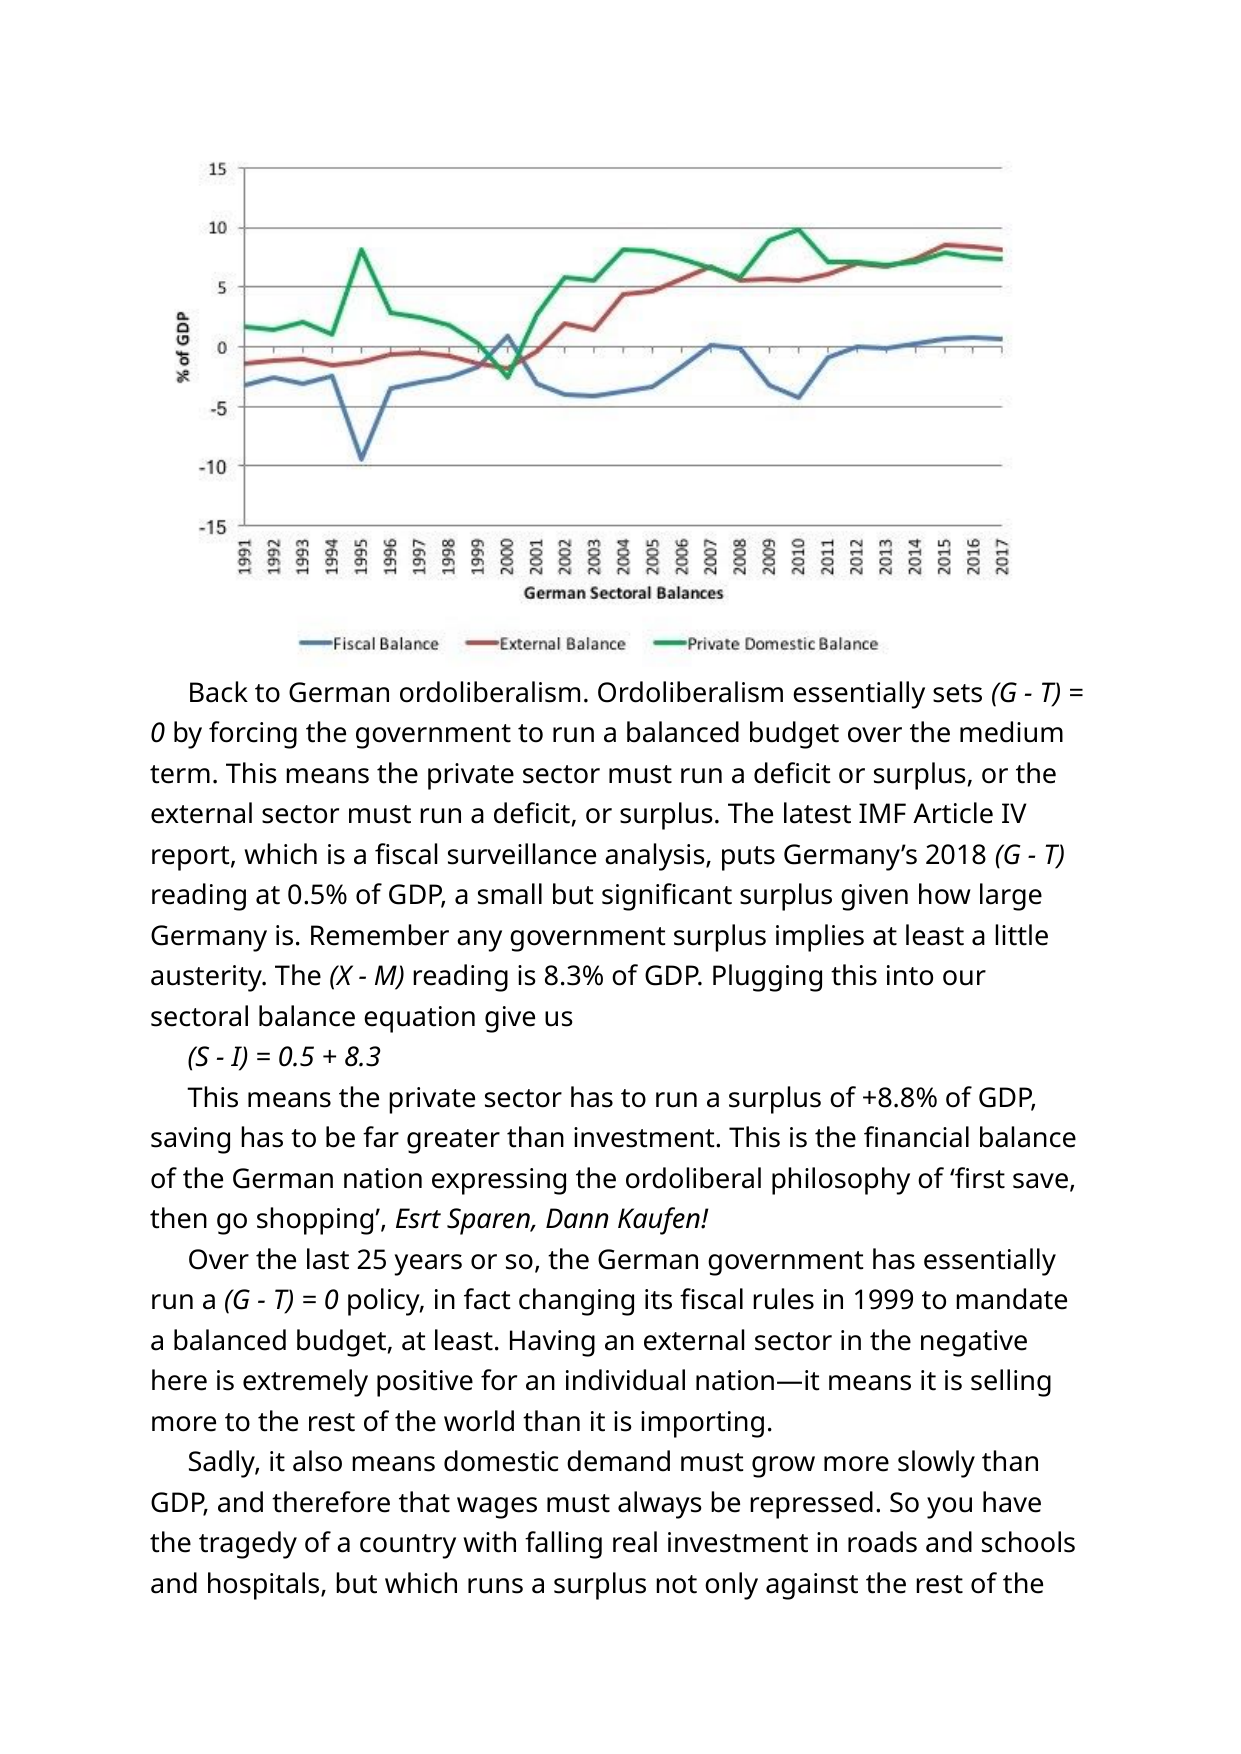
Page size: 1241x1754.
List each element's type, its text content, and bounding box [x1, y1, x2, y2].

picture [150, 149, 1023, 673]
text Over the last 25 years or so, the German government has essentially run a (G - T) = 0 policy, in fact changing its fiscal rules in 1999 to mandate a balanced budget, at least. Having an external sector in the negative here is extremely positive for an individual nation—it means it is selling more to the rest of the world than it is importing. [150, 1240, 1090, 1439]
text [150, 1443, 1090, 1601]
text (S - I) = 0.5 + 8.3 [150, 1038, 1090, 1074]
text This means the private sector has to run a surplus of +8.8% of GDP, saving has to be far greater than investment. This is the financial balance of the German nation expressing the ordoliberal philosophy of ‘first save, then go shopping’, Esrt Sparen, Dann Kaufen! [150, 1078, 1090, 1237]
text Back to German ordoliberalism. Ordoliberalism essentially sets (G - T) = 0 by forcing the government to run a balanced budget over the medium term. This means the private sector must run a deficit or surplus, or the external sector must run a deficit, or surplus. The latest IMF Article IV report, which is a fiscal surveillance analysis, puts Germany’s 2018 (G - T) reading at 0.5% of GDP, a small but significant surplus given how large Germany is. Remember any government surplus implies at least a little austerity. The (X - M) reading is 8.3% of GDP. Plugging this into our sectoral balance equation give us [150, 673, 1090, 1034]
